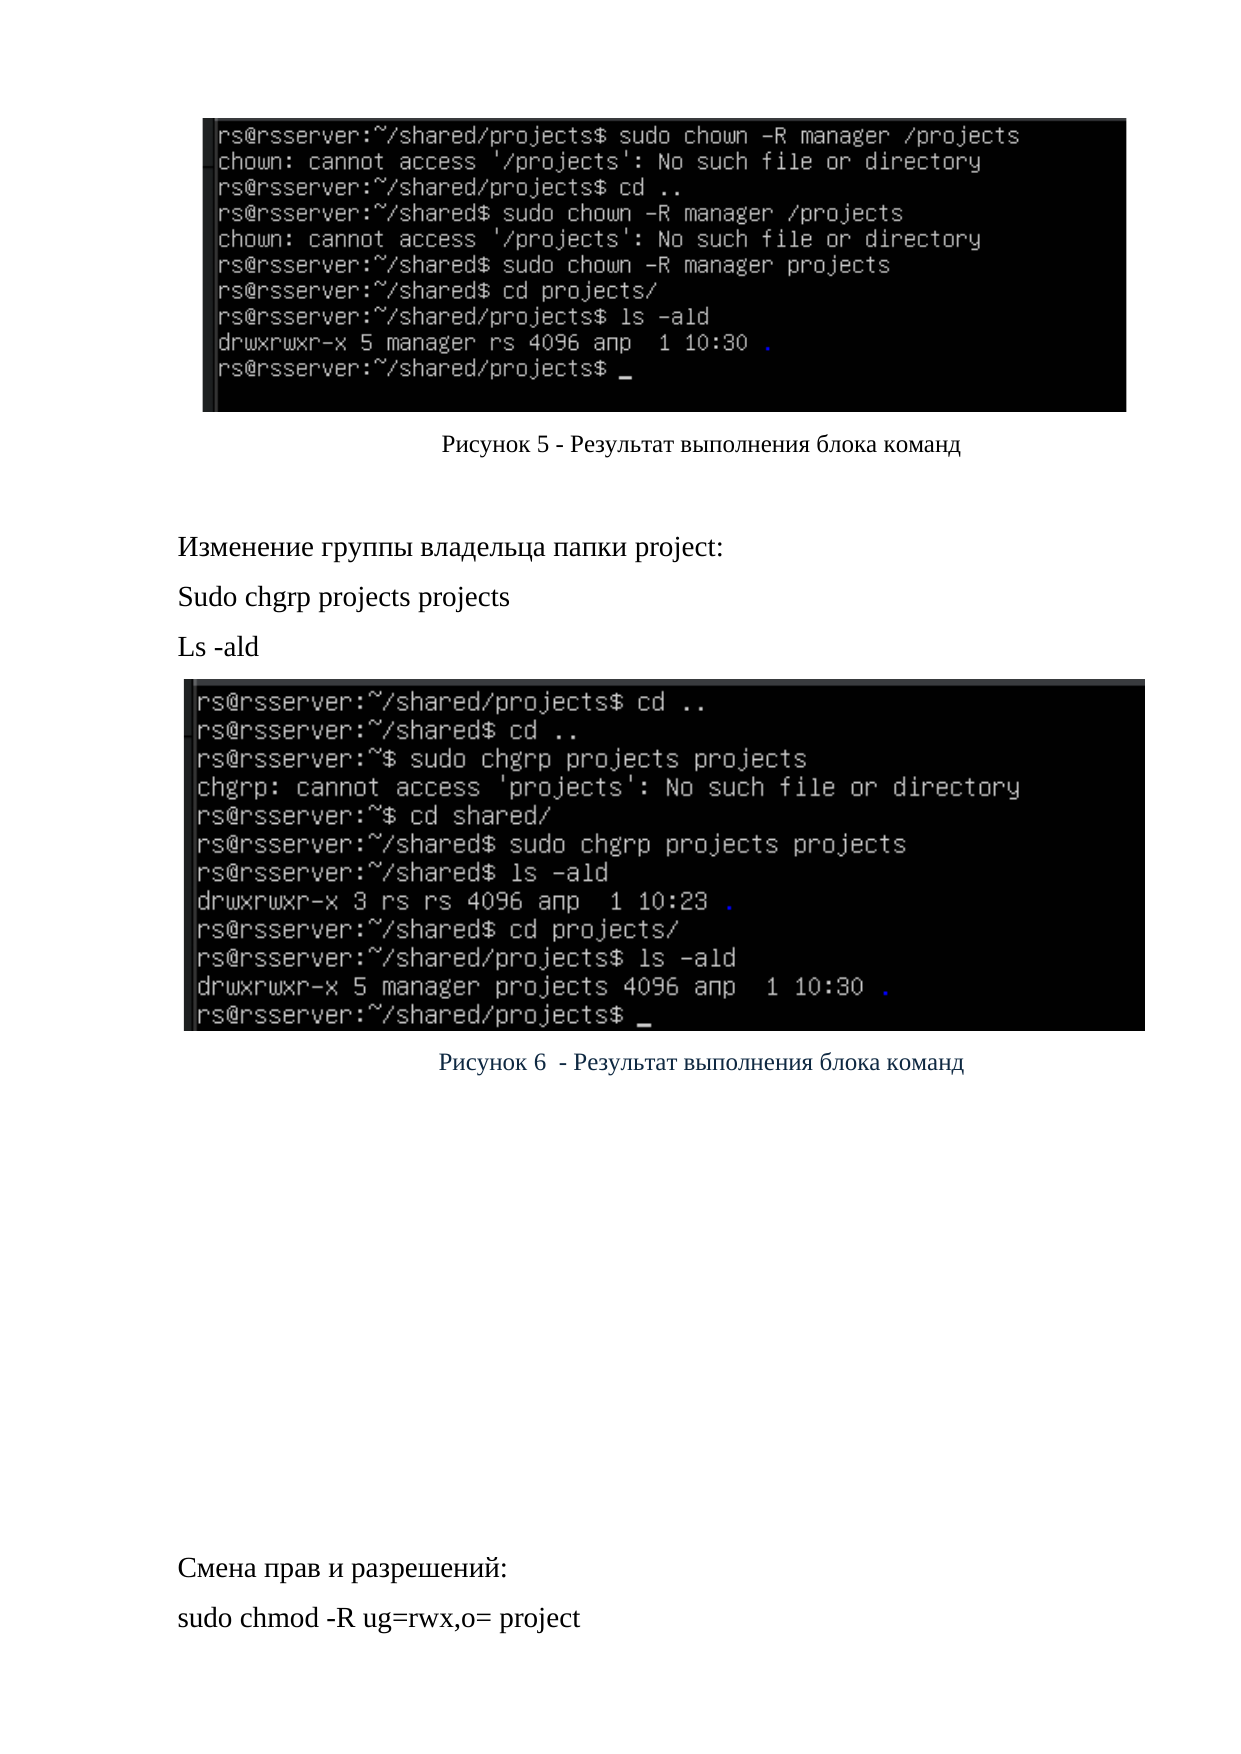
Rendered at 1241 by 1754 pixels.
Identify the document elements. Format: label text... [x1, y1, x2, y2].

text sudo chmod -R ug=rwx,o= project [177, 1600, 1152, 1634]
picture [202, 118, 1127, 412]
picture [183, 679, 1145, 1031]
text Рисунок 6 - Результат выполнения блока команд [177, 1047, 1152, 1076]
text Sudo chgrp projects projects [177, 579, 1152, 613]
text Изменение группы владельца папки project: [177, 529, 1152, 562]
text Смена прав и разрешений: [177, 1550, 1152, 1583]
text Рисунок 5 - Результат выполнения блока команд [177, 429, 1152, 458]
text Ls -ald [177, 629, 1152, 663]
